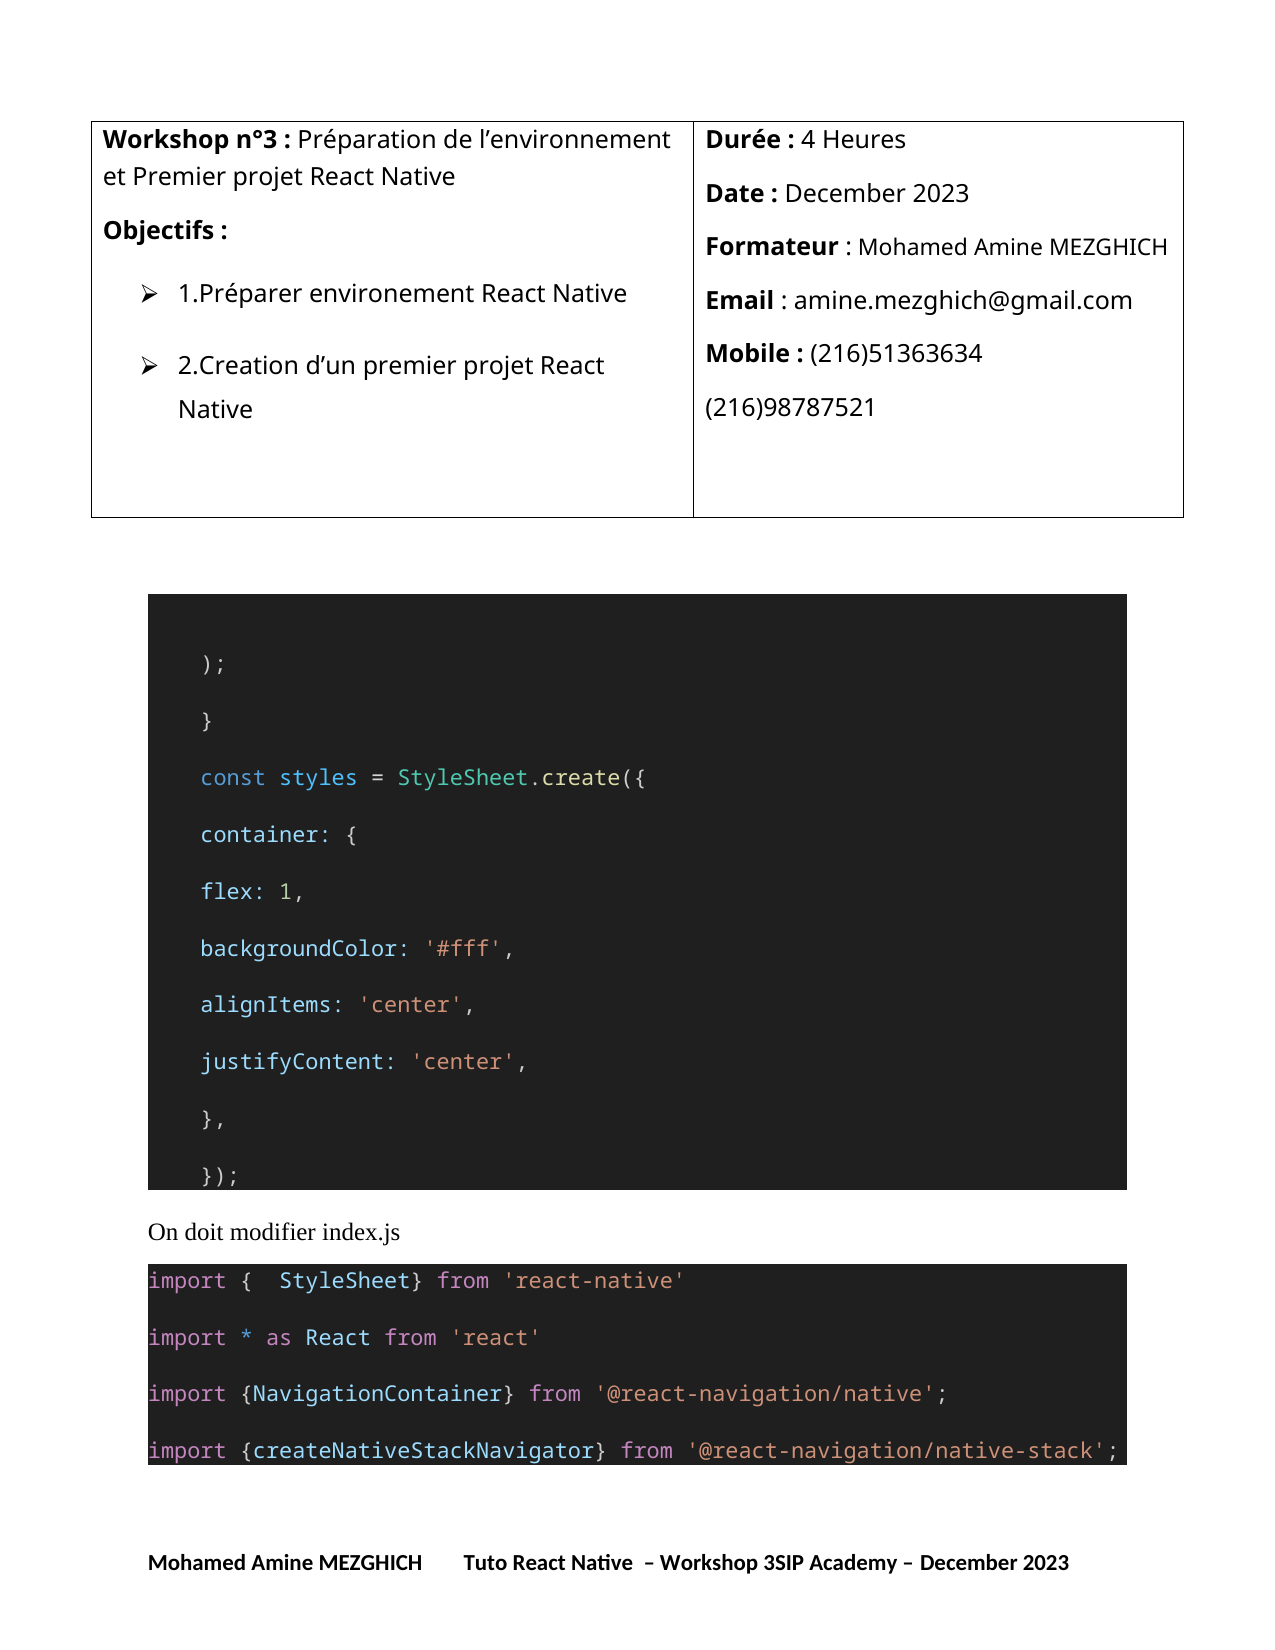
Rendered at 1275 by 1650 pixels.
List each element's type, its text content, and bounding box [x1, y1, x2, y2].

text On doit modifier index.js [148, 1217, 1127, 1246]
text container: { [148, 819, 1127, 848]
text const styles = StyleSheet.create({ [148, 762, 1127, 792]
text } [148, 705, 1127, 735]
text import {createNativeStackNavigator} from '@react-navigation/native-stack'; [148, 1435, 1127, 1465]
text import * as React from 'react' [148, 1321, 1127, 1351]
text import { StyleSheet} from 'react-native' [148, 1264, 1127, 1294]
text alignItems: 'center', [148, 989, 1127, 1019]
text }); [148, 1160, 1127, 1190]
text ); [148, 648, 1127, 678]
text flex: 1, [148, 876, 1127, 905]
text justifyContent: 'center', [148, 1046, 1127, 1076]
text }, [148, 1103, 1127, 1133]
text import {NavigationContainer} from '@react-navigation/native'; [148, 1378, 1127, 1408]
text backgroundColor: '#fff', [148, 932, 1127, 962]
